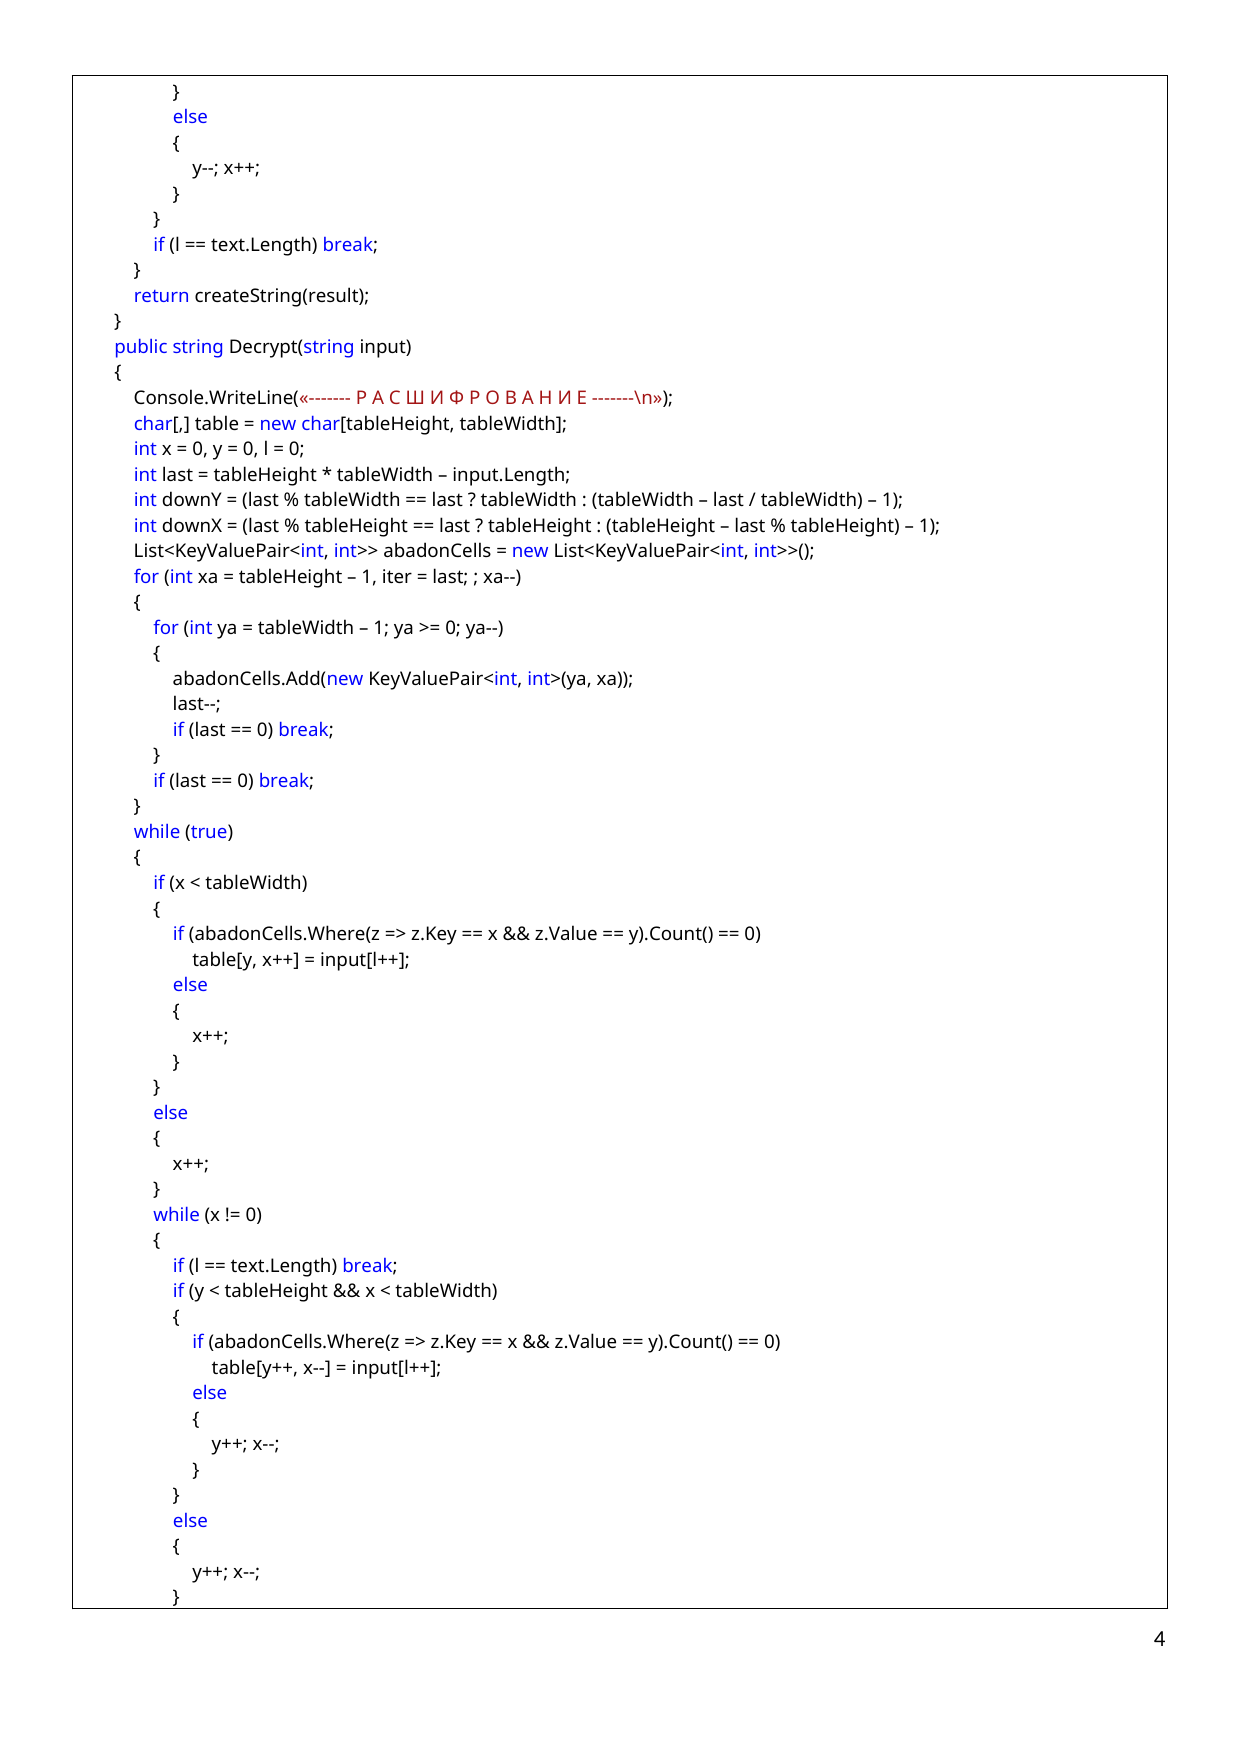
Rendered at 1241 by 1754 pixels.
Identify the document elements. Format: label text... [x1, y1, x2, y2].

text y--; x++; [75, 155, 1165, 180]
text { [75, 588, 1165, 614]
text else [75, 971, 1165, 997]
text else [75, 1099, 1165, 1124]
text while (x != 0) [75, 1201, 1165, 1227]
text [75, 1329, 1165, 1354]
text } [75, 257, 1165, 282]
text { [75, 1124, 1165, 1150]
text x++; [75, 1022, 1165, 1048]
text char[,] table = new char[tableHeight, tableWidth]; [75, 410, 1165, 435]
text x++; [75, 1150, 1165, 1176]
text for (int ya = tableWidth – 1; ya >= 0; ya--) [75, 614, 1165, 639]
text else [75, 1507, 1165, 1533]
text Console.WriteLine(«------- Р А С Ш И Ф Р О В А Н И Е -------\n»); [75, 384, 1165, 410]
text { [75, 639, 1165, 665]
text } [75, 206, 1165, 231]
text { [75, 1303, 1165, 1329]
text { [75, 129, 1165, 155]
text } [75, 1073, 1165, 1099]
text { [75, 997, 1165, 1022]
text last--; [75, 691, 1165, 716]
text y++; x--; [75, 1431, 1165, 1456]
text abadonCells.Add(new KeyValuePair<int, int>(ya, xa)); [75, 665, 1165, 691]
text int last = tableHeight * tableWidth – input.Length; [75, 461, 1165, 486]
text if (x < tableWidth) [75, 869, 1165, 895]
text } [75, 180, 1165, 206]
text if (l == text.Length) break; [75, 231, 1165, 257]
text { [75, 844, 1165, 869]
text table[y, x++] = input[l++]; [75, 946, 1165, 971]
text } [75, 1456, 1165, 1482]
text } [75, 1176, 1165, 1201]
text { [75, 1533, 1165, 1558]
text } [75, 742, 1165, 767]
text if (last == 0) break; [75, 767, 1165, 793]
text { [75, 895, 1165, 920]
text List<KeyValuePair<int, int>> abadonCells = new List<KeyValuePair<int, int>>(); [75, 537, 1165, 563]
text else [75, 1380, 1165, 1405]
text } [75, 793, 1165, 818]
text return createString(result); [75, 282, 1165, 308]
text if (last == 0) break; [75, 716, 1165, 742]
text if (y < tableHeight && x < tableWidth) [75, 1278, 1165, 1303]
text { [75, 1227, 1165, 1252]
text { [75, 1405, 1165, 1431]
text int x = 0, y = 0, l = 0; [75, 435, 1165, 461]
text } [73, 76, 1167, 104]
text } [75, 1584, 1165, 1608]
text for (int xa = tableHeight – 1, iter = last; ; xa--) [75, 563, 1165, 588]
text while (true) [75, 818, 1165, 844]
text if (l == text.Length) break; [75, 1252, 1165, 1278]
text { [75, 359, 1165, 384]
text } [75, 1048, 1165, 1073]
text } [75, 308, 1165, 333]
text y++; x--; [75, 1558, 1165, 1584]
text if (abadonCells.Where(z => z.Key == x && z.Value == y).Count() == 0) [75, 920, 1165, 946]
text int downY = (last % tableWidth == last ? tableWidth : (tableWidth – last / tableWidth) – 1); [75, 486, 1165, 512]
text else [75, 104, 1165, 129]
text int downX = (last % tableHeight == last ? tableHeight : (tableHeight – last % tableHeight) – 1); [75, 512, 1165, 537]
text table[y++, x--] = input[l++]; [75, 1354, 1165, 1380]
text } [75, 1482, 1165, 1507]
text public string Decrypt(string input) [75, 333, 1165, 359]
